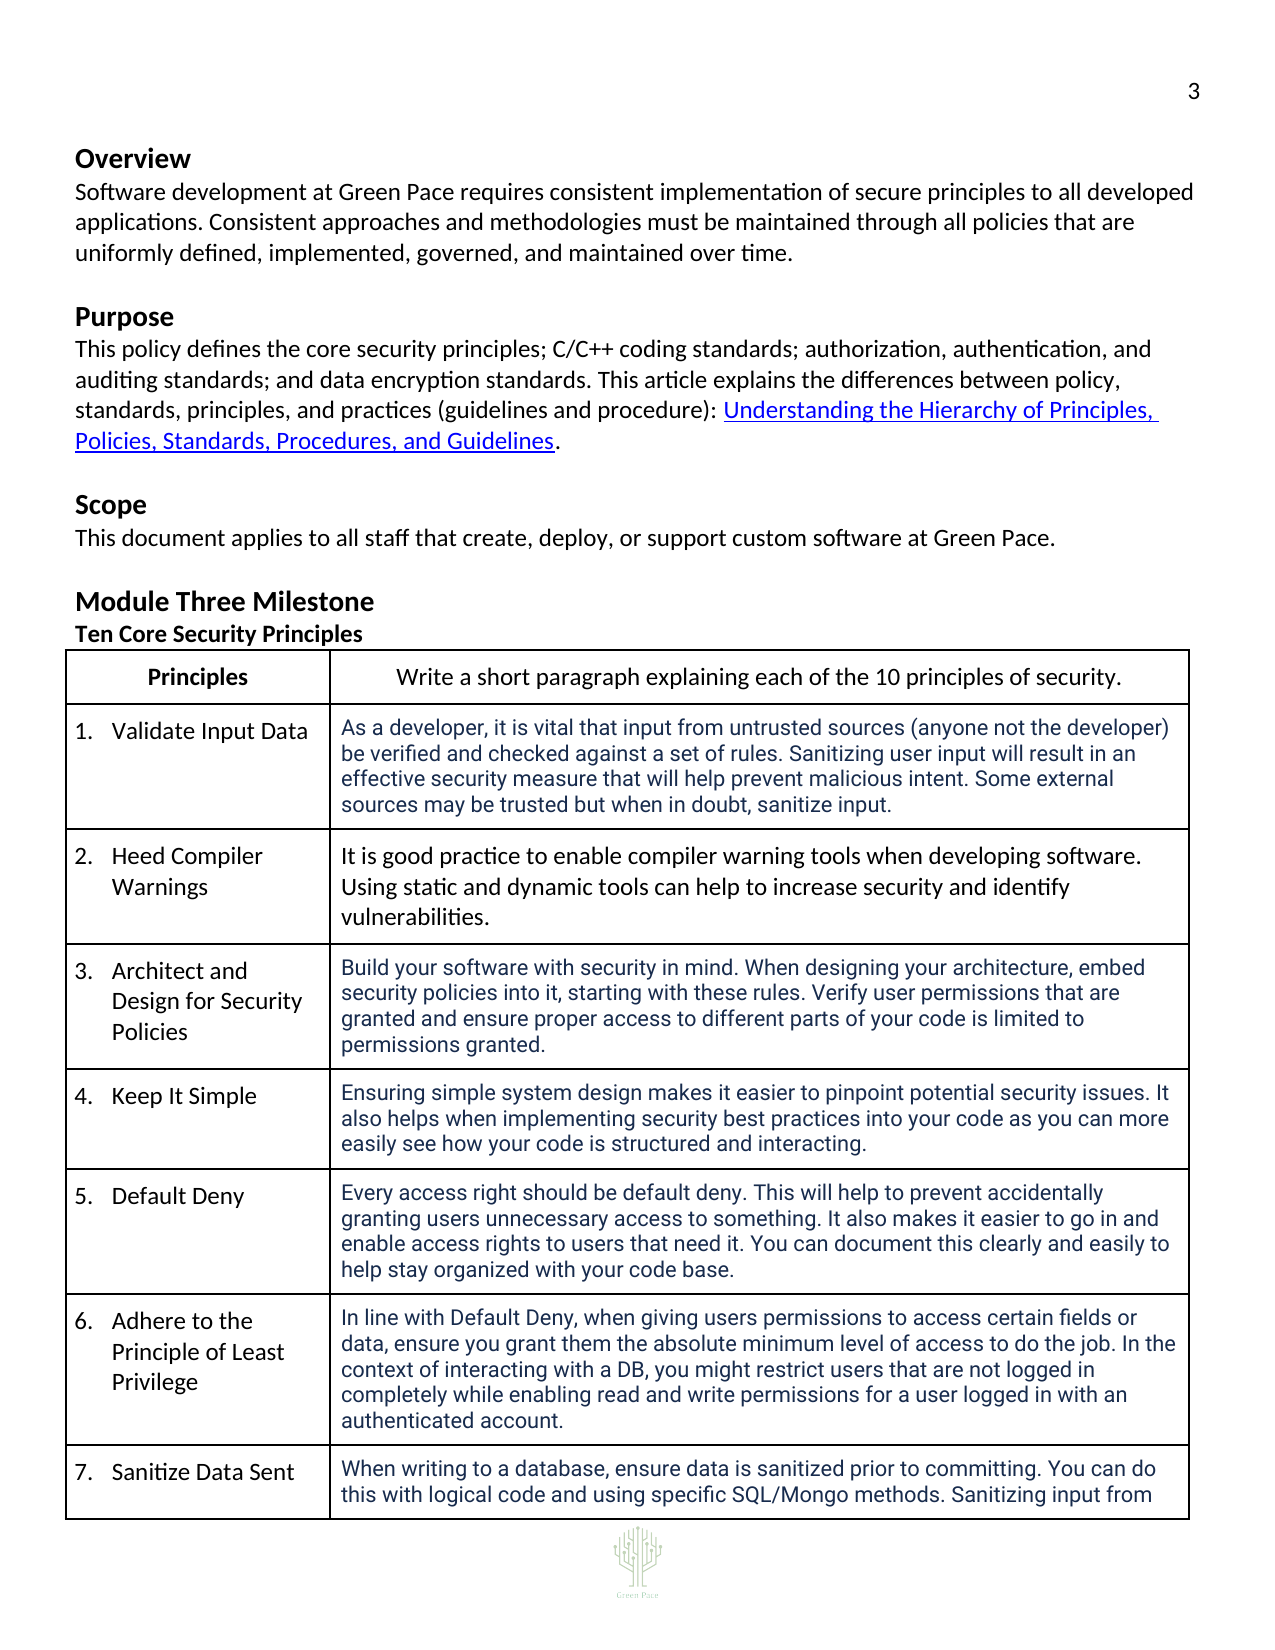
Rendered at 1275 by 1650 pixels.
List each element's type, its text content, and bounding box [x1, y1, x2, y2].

text Software development at Green Pace requires consistent implementation of secure principles to all developed applications. Consistent approaches and methodologies must be maintained through all policies that are uniformly defined, implemented, governed, and maintained over time. [75, 176, 1200, 267]
table_cell Ensuring simple system design makes it easier to pinpoint potential security issues. It also helps when implementing security best practices into your code as you can more easily see how your code is structured and interacting. [331, 1070, 1188, 1168]
table_cell It is good practice to enable compiler warning tools when developing software. Using static and dynamic tools can help to increase security and identify vulnerabilities. [331, 830, 1188, 942]
subtitle Scope [75, 486, 1200, 522]
subtitle Module Three Milestone [75, 583, 1200, 618]
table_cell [331, 1446, 1188, 1518]
picture [605, 1521, 670, 1606]
subtitle Ten Core Security Principles [75, 618, 1200, 649]
table_cell Sanitize Data Sent to Other Systems [67, 1446, 329, 1518]
subtitle Purpose [75, 298, 1200, 334]
table_cell As a developer, it is vital that input from untrusted sources (anyone not the developer) be verified and checked against a set of rules. Sanitizing user input will result in an effective security measure that will help prevent malicious intent. Some external sources may be trusted but when in doubt, sanitize input. [331, 705, 1188, 828]
table_cell Keep It Simple [67, 1070, 329, 1168]
text This document applies to all staff that create, deploy, or support custom software at Green Pace. [75, 522, 1200, 552]
text This policy defines the core security principles; C/C++ coding standards; authorization, authentication, and auditing standards; and data encryption standards. This article explains the differences between policy, standards, principles, and practices (guidelines and procedure): Understanding the Hierarchy of Principles, Policies, Standards, Procedures, and Guidelines. [75, 334, 1200, 456]
table_cell In line with Default Deny, when giving users permissions to access certain fields or data, ensure you grant them the absolute minimum level of access to do the job. In the context of interacting with a DB, you might restrict users that are not logged in completely while enabling read and write permissions for a user logged in with an authenticated account. [331, 1295, 1188, 1444]
table_header Write a short paragraph explaining each of the 10 principles of security. [331, 651, 1188, 702]
table_cell Architect and Design for Security Policies [67, 945, 329, 1068]
table_cell Every access right should be default deny. This will help to prevent accidentally granting users unnecessary access to something. It also makes it easier to go in and enable access rights to users that need it. You can document this clearly and easily to help stay organized with your code base. [331, 1170, 1188, 1293]
table_cell Default Deny [67, 1170, 329, 1293]
table_cell Heed Compiler Warnings [67, 830, 329, 942]
table_header Principles [67, 651, 329, 702]
table_cell Adhere to the Principle of Least Privilege [67, 1295, 329, 1444]
table_cell Build your software with security in mind. When designing your architecture, embed security policies into it, starting with these rules. Verify user permissions that are granted and ensure proper access to different parts of your code is limited to permissions granted. [331, 945, 1188, 1068]
subtitle Overview [75, 140, 1200, 176]
table_cell Validate Input Data [67, 705, 329, 828]
